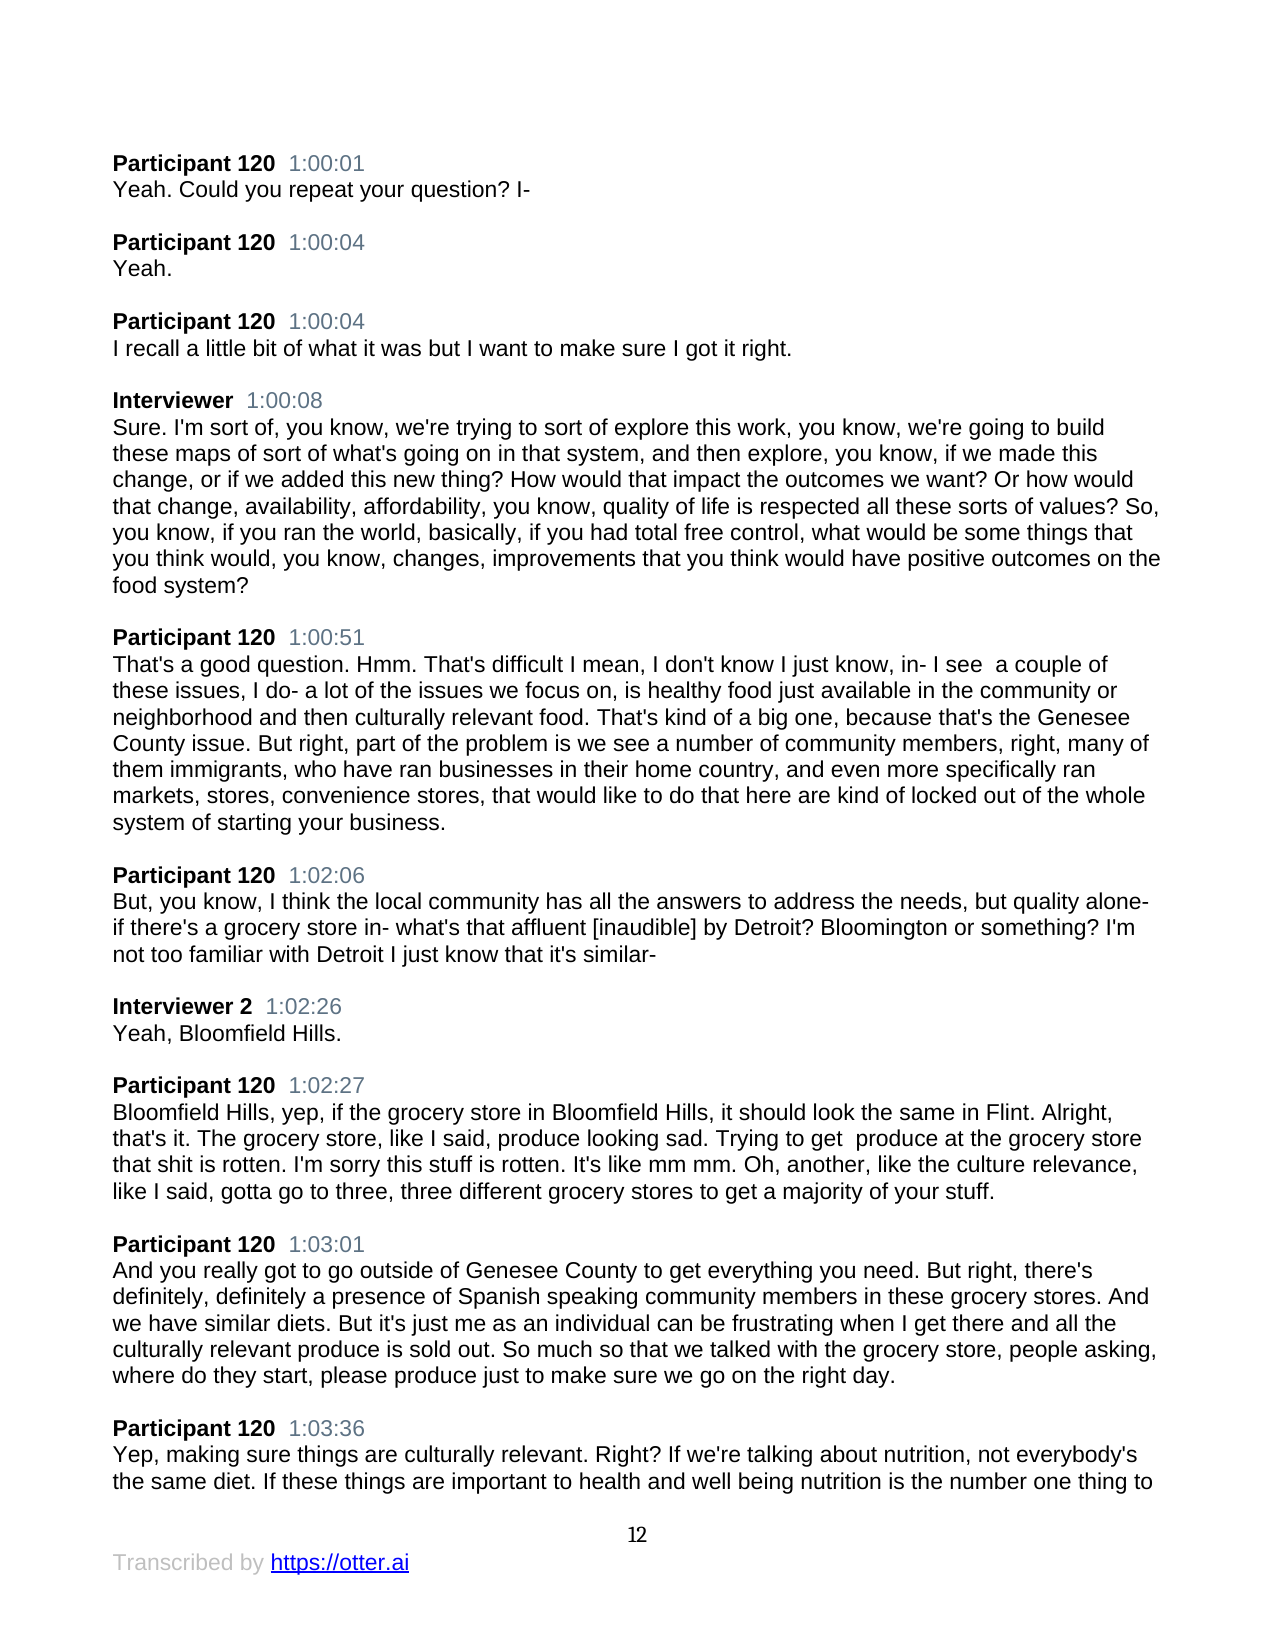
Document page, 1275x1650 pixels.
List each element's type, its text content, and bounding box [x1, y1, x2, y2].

text Participant 120 1:03:36 [112, 1415, 1162, 1441]
text Participant 120 1:03:01 [112, 1231, 1162, 1257]
text That's a good question. Hmm. That's difficult I mean, I don't know I just know, in- I see a couple of these issues, I do- a lot of the issues we focus on, is healthy food just available in the community or neighborhood and then culturally relevant food. That's kind of a big one, because that's the Genesee County issue. But right, part of the problem is we see a number of community members, right, many of them immigrants, who have ran businesses in their home country, and even more specifically ran markets, stores, convenience stores, that would like to do that here are kind of locked out of the whole system of starting your business. [112, 651, 1162, 835]
text Interviewer 2 1:02:26 [112, 993, 1162, 1020]
text Yeah. [112, 255, 1162, 282]
text Participant 120 1:02:27 [112, 1072, 1162, 1099]
text Sure. I'm sort of, you know, we're trying to sort of explore this work, you know, we're going to build these maps of sort of what's going on in that system, and then explore, you know, if we made this change, or if we added this new thing? How would that impact the outcomes we want? Or how would that change, availability, affordability, you know, quality of life is respected all these sorts of values? So, you know, if you ran the world, basically, if you had total free control, what would be some things that you think would, you know, changes, improvements that you think would have positive outcomes on the food system? [112, 413, 1162, 598]
text And you really got to go outside of Genesee County to get everything you need. But right, there's definitely, definitely a presence of Spanish speaking community members in these grocery stores. And we have similar diets. But it's just me as an individual can be frustrating when I get there and all the culturally relevant produce is sold out. So much so that we talked with the grocery store, people asking, where do they start, please produce just to make sure we go on the right day. [112, 1257, 1162, 1389]
text But, you know, I think the local community has all the answers to address the needs, but quality alone- if there's a grocery store in- what's that affluent [inaudible] by Detroit? Bloomington or something? I'm not too familiar with Detroit I just know that it's similar- [112, 888, 1162, 967]
text Participant 120 1:00:01 [112, 150, 1162, 176]
text Participant 120 1:02:06 [112, 862, 1162, 888]
text Yeah, Bloomfield Hills. [112, 1020, 1162, 1046]
text Participant 120 1:00:04 [112, 229, 1162, 255]
text Yeah. Could you repeat your question? I- [112, 176, 1162, 203]
text Bloomfield Hills, yep, if the grocery store in Bloomfield Hills, it should look the same in Flint. Alright, that's it. The grocery store, like I said, produce looking sad. Trying to get produce at the grocery store that shit is rotten. I'm sorry this stuff is rotten. It's like mm mm. Oh, another, like the culture relevance, like I said, gotta go to three, three different grocery stores to get a majority of your stuff. [112, 1099, 1162, 1204]
text I recall a little bit of what it was but I want to make sure I got it right. [112, 334, 1162, 361]
text Interviewer 1:00:08 [112, 387, 1162, 413]
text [112, 1441, 1162, 1494]
text Participant 120 1:00:51 [112, 624, 1162, 651]
text Participant 120 1:00:04 [112, 308, 1162, 334]
